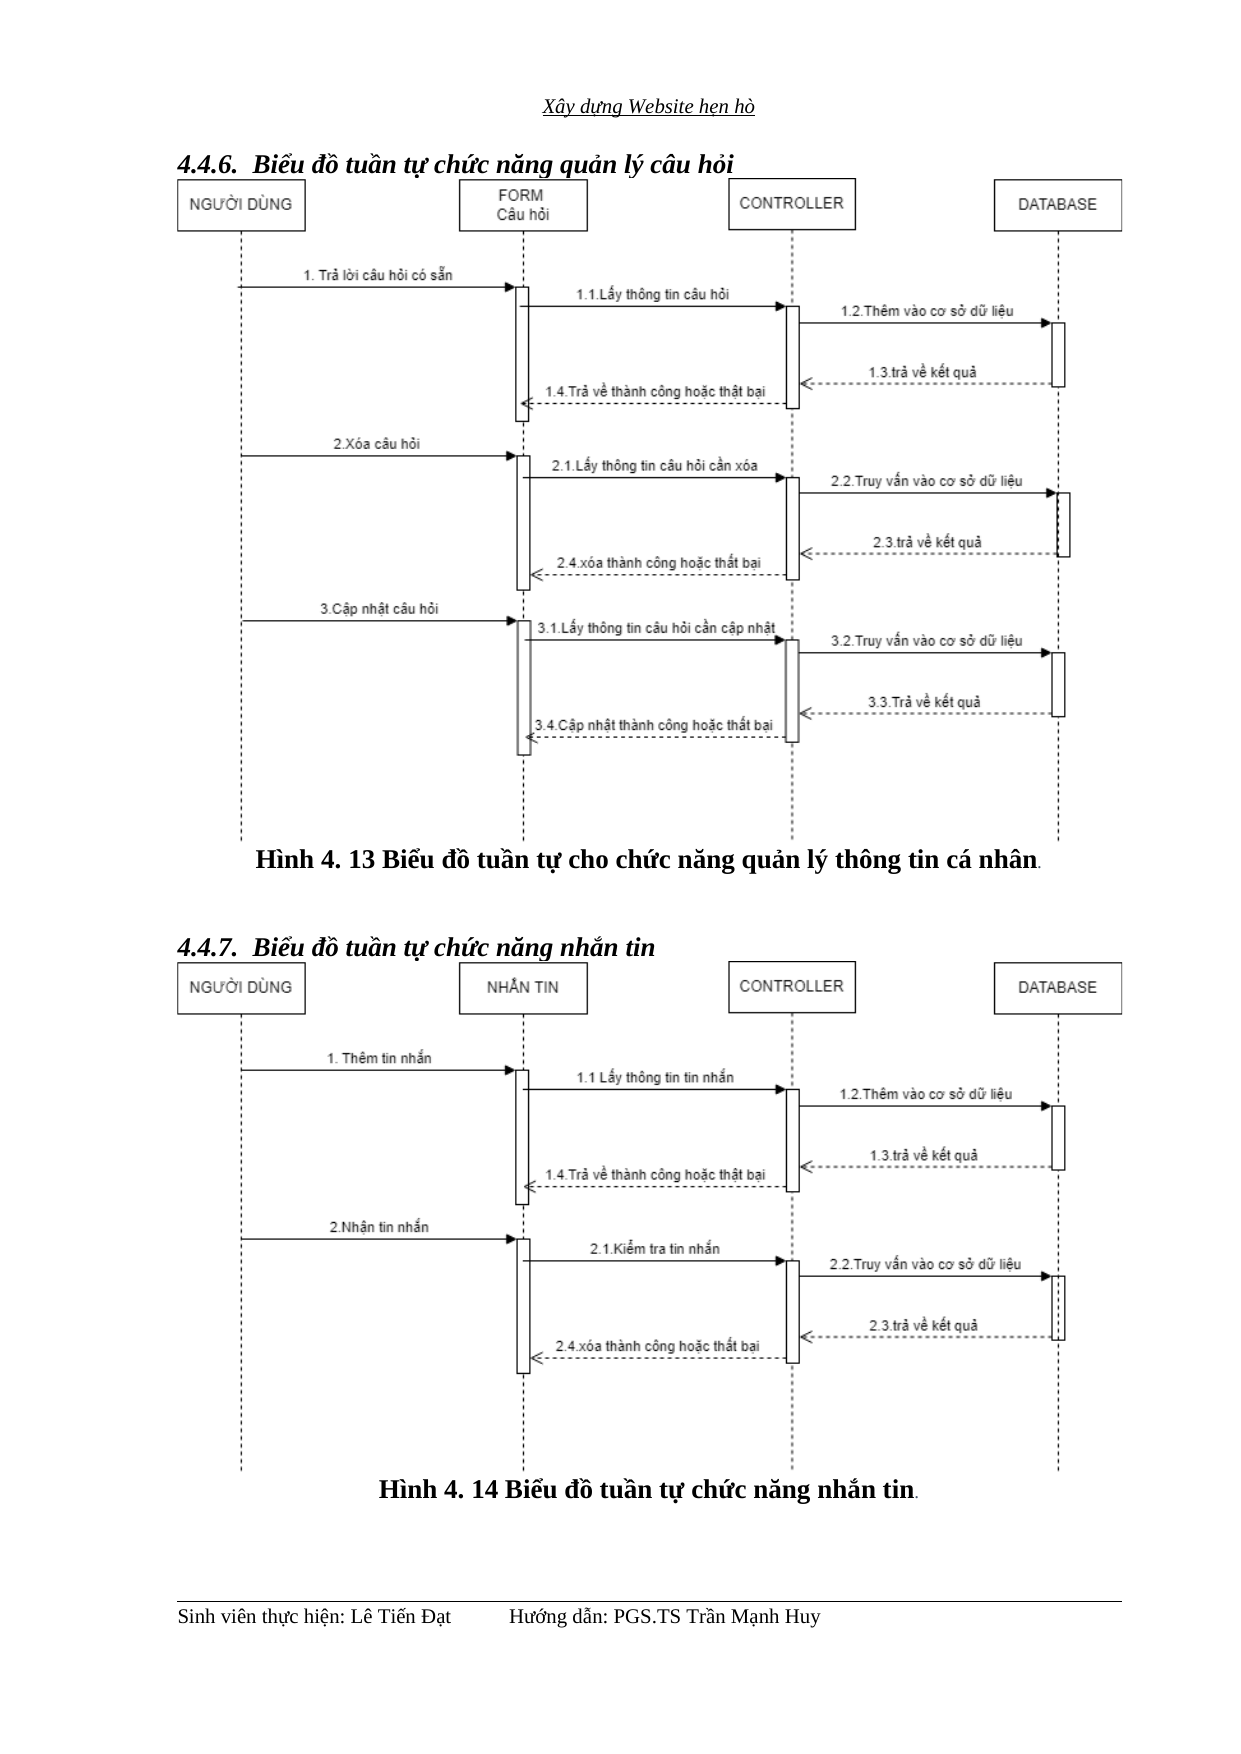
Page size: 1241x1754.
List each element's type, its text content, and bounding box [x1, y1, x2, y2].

text Hình 4. 13 Biểu đồ tuần tự cho chức năng quản lý thông tin cá nhân. [177, 844, 1122, 874]
picture [177, 178, 1123, 844]
subtitle Biểu đồ tuần tự chức năng quản lý câu hỏi [177, 148, 1122, 178]
picture [177, 961, 1123, 1474]
subtitle Biểu đồ tuần tự chức năng nhắn tin [177, 931, 1122, 961]
text Hình 4. 14 Biểu đồ tuần tự chức năng nhắn tin. [177, 1474, 1122, 1504]
